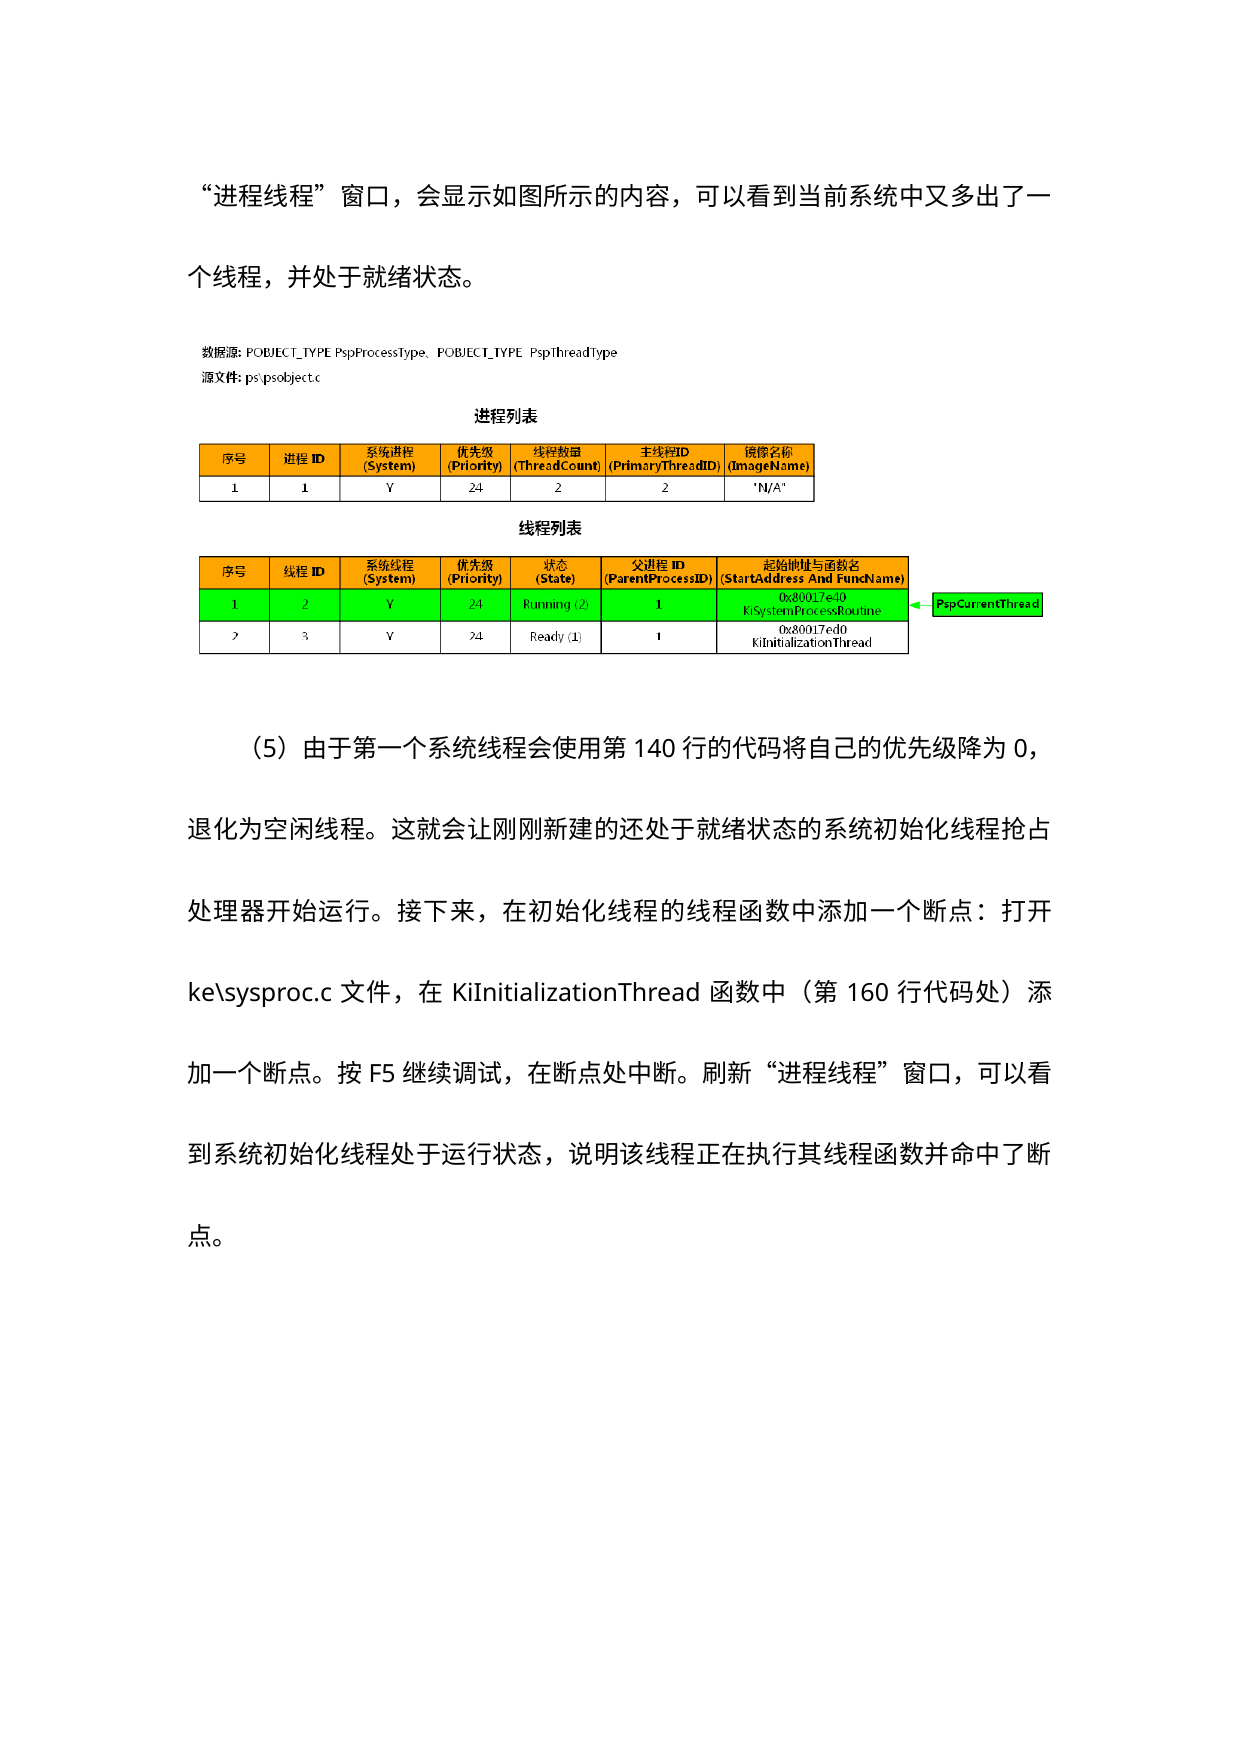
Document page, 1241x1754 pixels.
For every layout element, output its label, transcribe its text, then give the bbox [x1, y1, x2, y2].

text （5）由于第一个系统线程会使用第 140 行的代码将自己的优先级降为 0，退化为空闲线程。这就会让刚刚新建的还处于就绪状态的系统初始化线程抢占处理器开始运行。接下来，在初始化线程的线程函数中添加一个断点：打开 ke\sysproc.c 文件，在 KiInitializationThread 函数中（第 160 行代码处）添加一个断点。按 F5 继续调试，在断点处中断。刷新“进程线程”窗口，可以看到系统初始化线程处于运行状态，说明该线程正在执行其线程函数并命中了断点。 [187, 714, 1053, 1267]
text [187, 162, 1053, 308]
picture [187, 333, 1054, 661]
